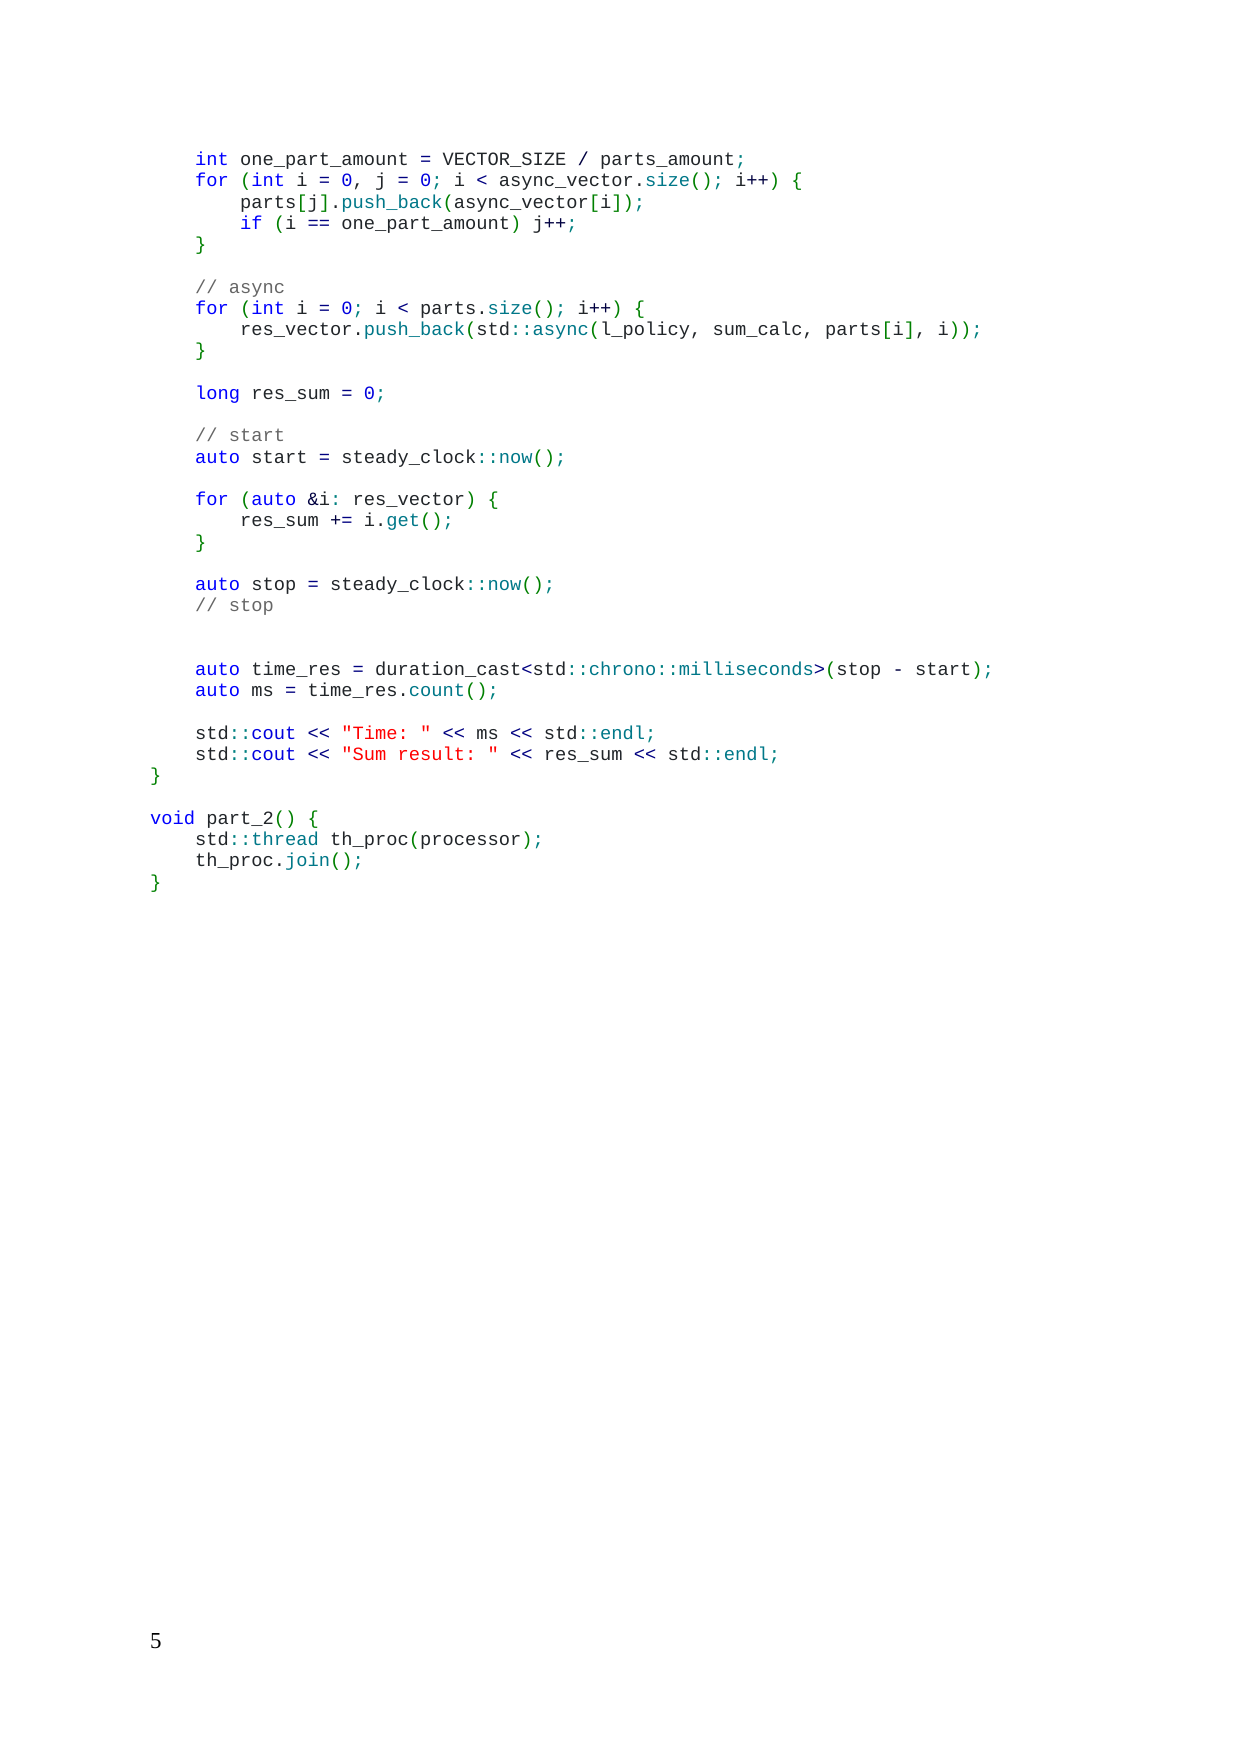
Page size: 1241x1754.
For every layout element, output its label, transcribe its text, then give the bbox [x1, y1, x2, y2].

text } [150, 872, 1090, 894]
text if (i == one_part_amount) j++; [150, 214, 1090, 235]
text } [150, 235, 1090, 256]
text } [150, 532, 1090, 554]
text int one_part_amount = VECTOR_SIZE / parts_amount; [150, 150, 1090, 171]
text th_proc.join(); [150, 851, 1090, 872]
text } [150, 766, 1090, 787]
text // stop [150, 596, 1090, 617]
text for (auto &i: res_vector) { [150, 490, 1090, 511]
text // async [150, 277, 1090, 299]
text void part_2() { [150, 809, 1090, 830]
text std::cout << "Time: " << ms << std::endl; [150, 724, 1090, 745]
text long res_sum = 0; [150, 384, 1090, 405]
text parts[j].push_back(async_vector[i]); [150, 192, 1090, 214]
text auto ms = time_res.count(); [150, 681, 1090, 702]
text auto stop = steady_clock::now(); [150, 575, 1090, 596]
text std::cout << "Sum result: " << res_sum << std::endl; [150, 745, 1090, 766]
text res_vector.push_back(std::async(l_policy, sum_calc, parts[i], i)); [150, 320, 1090, 341]
text res_sum += i.get(); [150, 511, 1090, 532]
text auto time_res = duration_cast<std::chrono::milliseconds>(stop - start); [150, 660, 1090, 681]
text std::thread th_proc(processor); [150, 830, 1090, 851]
text } [150, 341, 1090, 362]
text for (int i = 0; i < parts.size(); i++) { [150, 299, 1090, 320]
text // start [150, 426, 1090, 447]
text for (int i = 0, j = 0; i < async_vector.size(); i++) { [150, 171, 1090, 192]
text auto start = steady_clock::now(); [150, 447, 1090, 469]
